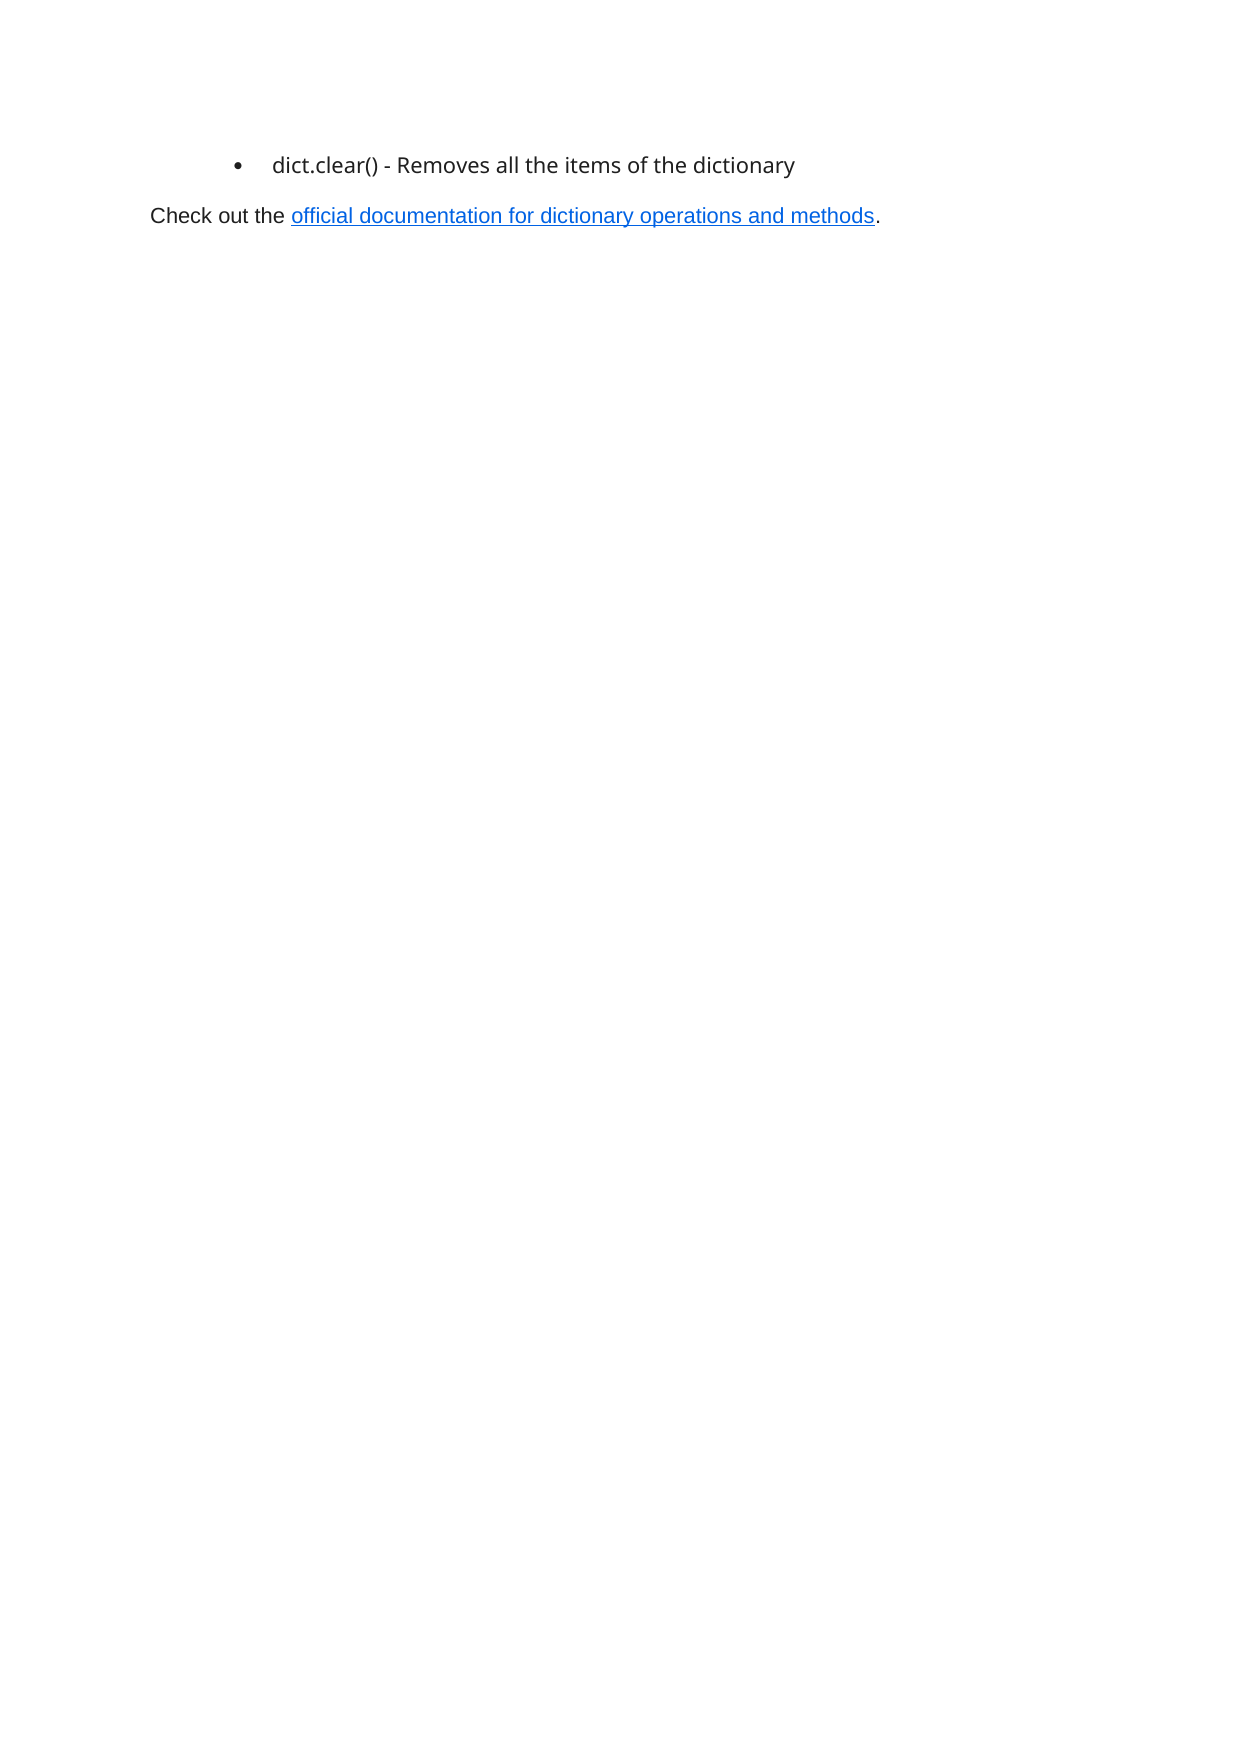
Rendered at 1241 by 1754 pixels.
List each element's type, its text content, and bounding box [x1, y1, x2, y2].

text Check out the official documentation for dictionary operations and methods. [150, 195, 1090, 228]
list dict.clear() - Removes all the items of the dictionary [234, 150, 1090, 180]
